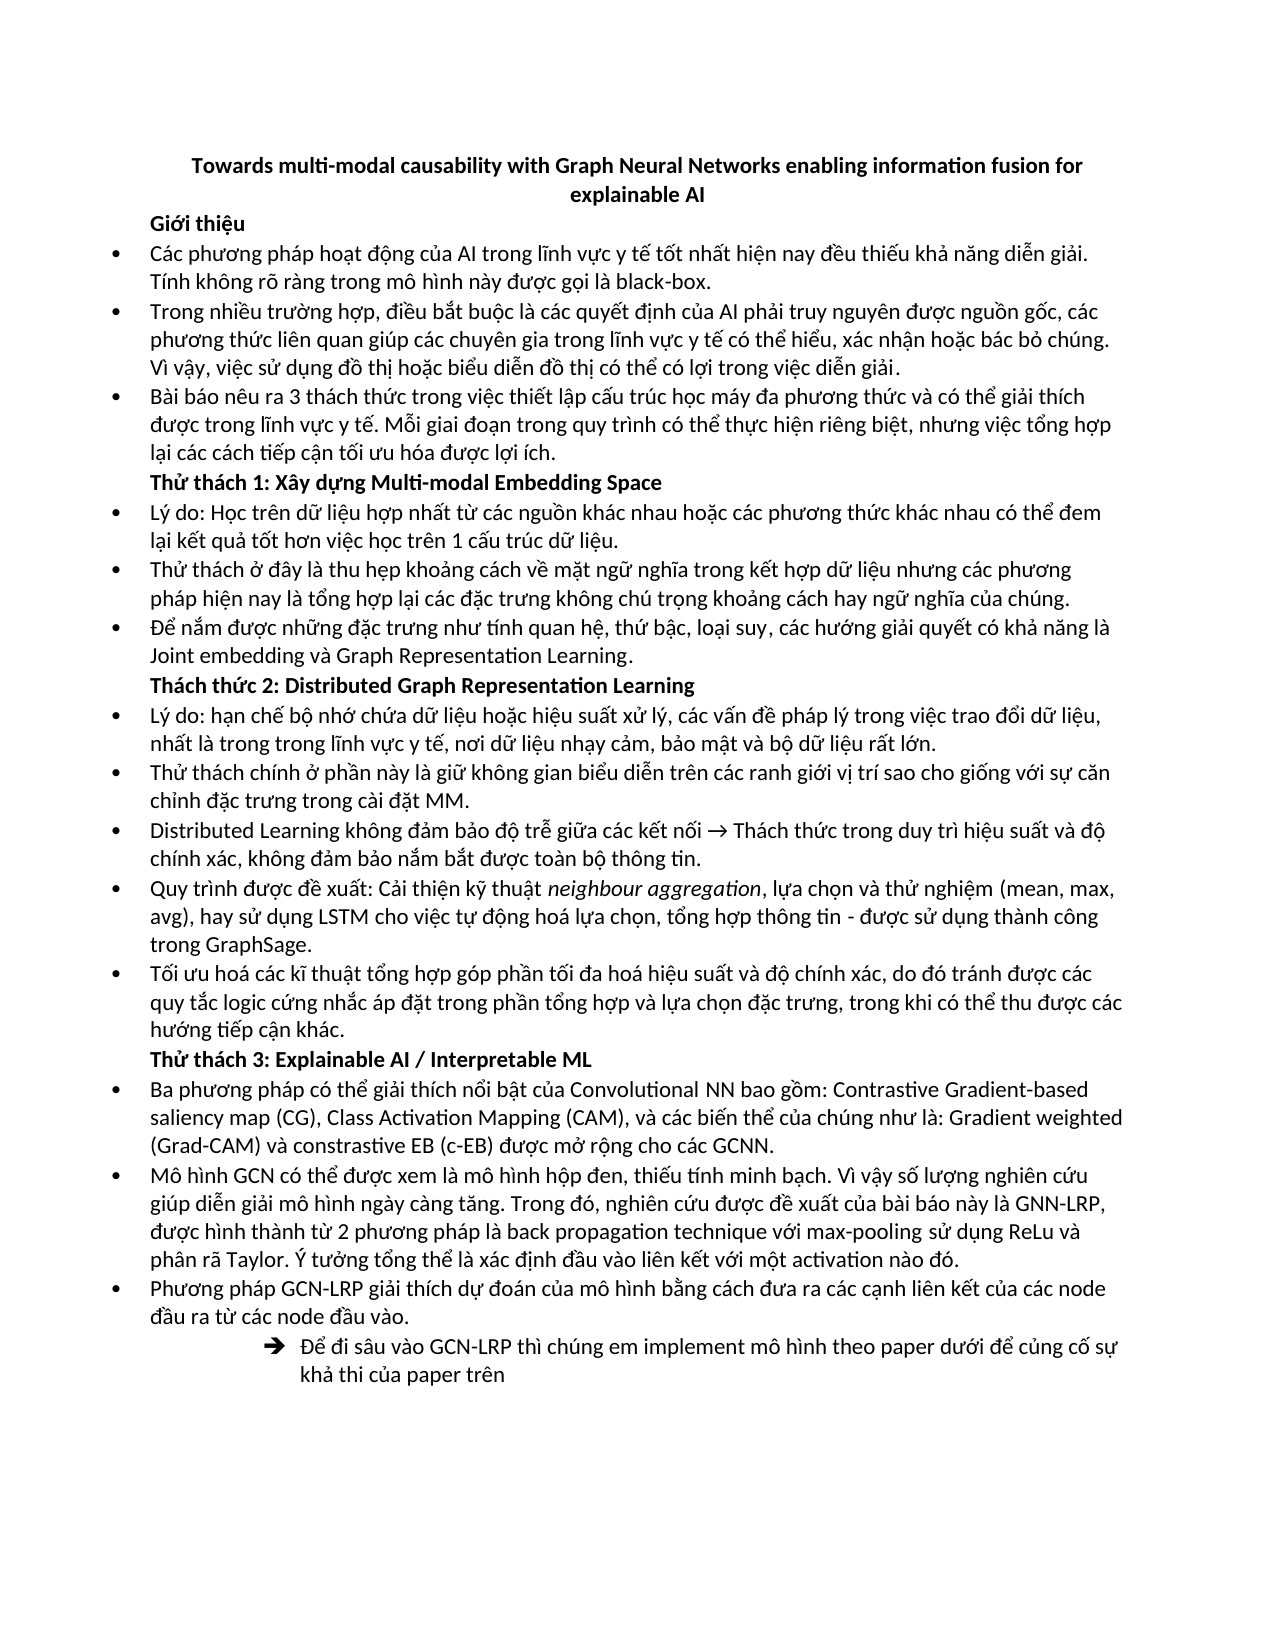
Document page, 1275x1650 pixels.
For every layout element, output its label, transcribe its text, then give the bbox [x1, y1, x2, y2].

list Phương pháp GCN-LRP giải thích dự đoán của mô hình bằng cách đưa ra các cạnh liên kết của các node đầu ra từ các node đầu vào. [112, 1274, 1125, 1331]
list Lý do: Học trên dữ liệu hợp nhất từ các nguồn khác nhau hoặc các phương thức khác nhau có thể đem lại kết quả tốt hơn việc học trên 1 cấu trúc dữ liệu. [112, 498, 1125, 554]
list Để nắm được những đặc trưng như tính quan hệ, thứ bậc, loại suy, các hướng giải quyết có khả năng là Joint embedding và Graph Representation Learning. [112, 613, 1125, 669]
text Giới thiệu [150, 209, 1125, 237]
list Để đi sâu vào GCN-LRP thì chúng em implement mô hình theo paper dưới để củng cố sự khả thi của paper trên [262, 1332, 1125, 1388]
list Tối ưu hoá các kĩ thuật tổng hợp góp phần tối đa hoá hiệu suất và độ chính xác, do đó tránh được các quy tắc logic cứng nhắc áp đặt trong phần tổng hợp và lựa chọn đặc trưng, trong khi có thể thu được các hướng tiếp cận khác. [112, 959, 1125, 1044]
text Thử thách 3: Explainable AI / Interpretable ML [150, 1045, 1125, 1073]
list Distributed Learning không đảm bảo độ trễ giữa các kết nối → Thách thức trong duy trì hiệu suất và độ chính xác, không đảm bảo nắm bắt được toàn bộ thông tin. [112, 816, 1125, 872]
list Bài báo nêu ra 3 thách thức trong việc thiết lập cấu trúc học máy đa phương thức và có thể giải thích được trong lĩnh vực y tế. Mỗi giai đoạn trong quy trình có thể thực hiện riêng biệt, nhưng việc tổng hợp lại các cách tiếp cận tối ưu hóa được lợi ích. [112, 382, 1125, 467]
list Mô hình GCN có thể được xem là mô hình hộp đen, thiếu tính minh bạch. Vì vậy số lượng nghiên cứu giúp diễn giải mô hình ngày càng tăng. Trong đó, nghiên cứu được đề xuất của bài báo này là GNN-LRP, được hình thành từ 2 phương pháp là back propagation technique với max-pooling sử dụng ReLu và phân rã Taylor. Ý tưởng tổng thể là xác định đầu vào liên kết với một activation nào đó. [112, 1161, 1125, 1273]
list Quy trình được đề xuất: Cải thiện kỹ thuật neighbour aggregation, lựa chọn và thử nghiệm (mean, max, avg), hay sử dụng LSTM cho việc tự động hoá lựa chọn, tổng hợp thông tin - được sử dụng thành công trong GraphSage. [112, 874, 1125, 958]
list Ba phương pháp có thể giải thích nổi bật của Convolutional NN bao gồm: Contrastive Gradient-based saliency map (CG), Class Activation Mapping (CAM), và các biến thể của chúng như là: Gradient weighted (Grad-CAM) và constrastive EB (c-EB) được mở rộng cho các GCNN. [112, 1075, 1125, 1159]
text Thách thức 2: Distributed Graph Representation Learning [150, 671, 1125, 699]
text Towards multi-modal causability with Graph Neural Networks enabling information fusion for explainable AI [150, 152, 1125, 208]
text Thử thách 1: Xây dựng Multi-modal Embedding Space [150, 468, 1125, 496]
list Các phương pháp hoạt động của AI trong lĩnh vực y tế tốt nhất hiện nay đều thiếu khả năng diễn giải. Tính không rõ ràng trong mô hình này được gọi là black-box. [112, 239, 1125, 295]
list Lý do: hạn chế bộ nhớ chứa dữ liệu hoặc hiệu suất xử lý, các vấn đề pháp lý trong việc trao đổi dữ liệu, nhất là trong trong lĩnh vực y tế, nơi dữ liệu nhạy cảm, bảo mật và bộ dữ liệu rất lớn. [112, 701, 1125, 757]
list Thử thách chính ở phần này là giữ không gian biểu diễn trên các ranh giới vị trí sao cho giống với sự căn chỉnh đặc trưng trong cài đặt MM. [112, 758, 1125, 814]
list Trong nhiều trường hợp, điều bắt buộc là các quyết định của AI phải truy nguyên được nguồn gốc, các phương thức liên quan giúp các chuyên gia trong lĩnh vực y tế có thể hiểu, xác nhận hoặc bác bỏ chúng. Vì vậy, việc sử dụng đồ thị hoặc biểu diễn đồ thị có thể có lợi trong việc diễn giải. [112, 297, 1125, 381]
list Thử thách ở đây là thu hẹp khoảng cách về mặt ngữ nghĩa trong kết hợp dữ liệu nhưng các phương pháp hiện nay là tổng hợp lại các đặc trưng không chú trọng khoảng cách hay ngữ nghĩa của chúng. [112, 556, 1125, 612]
